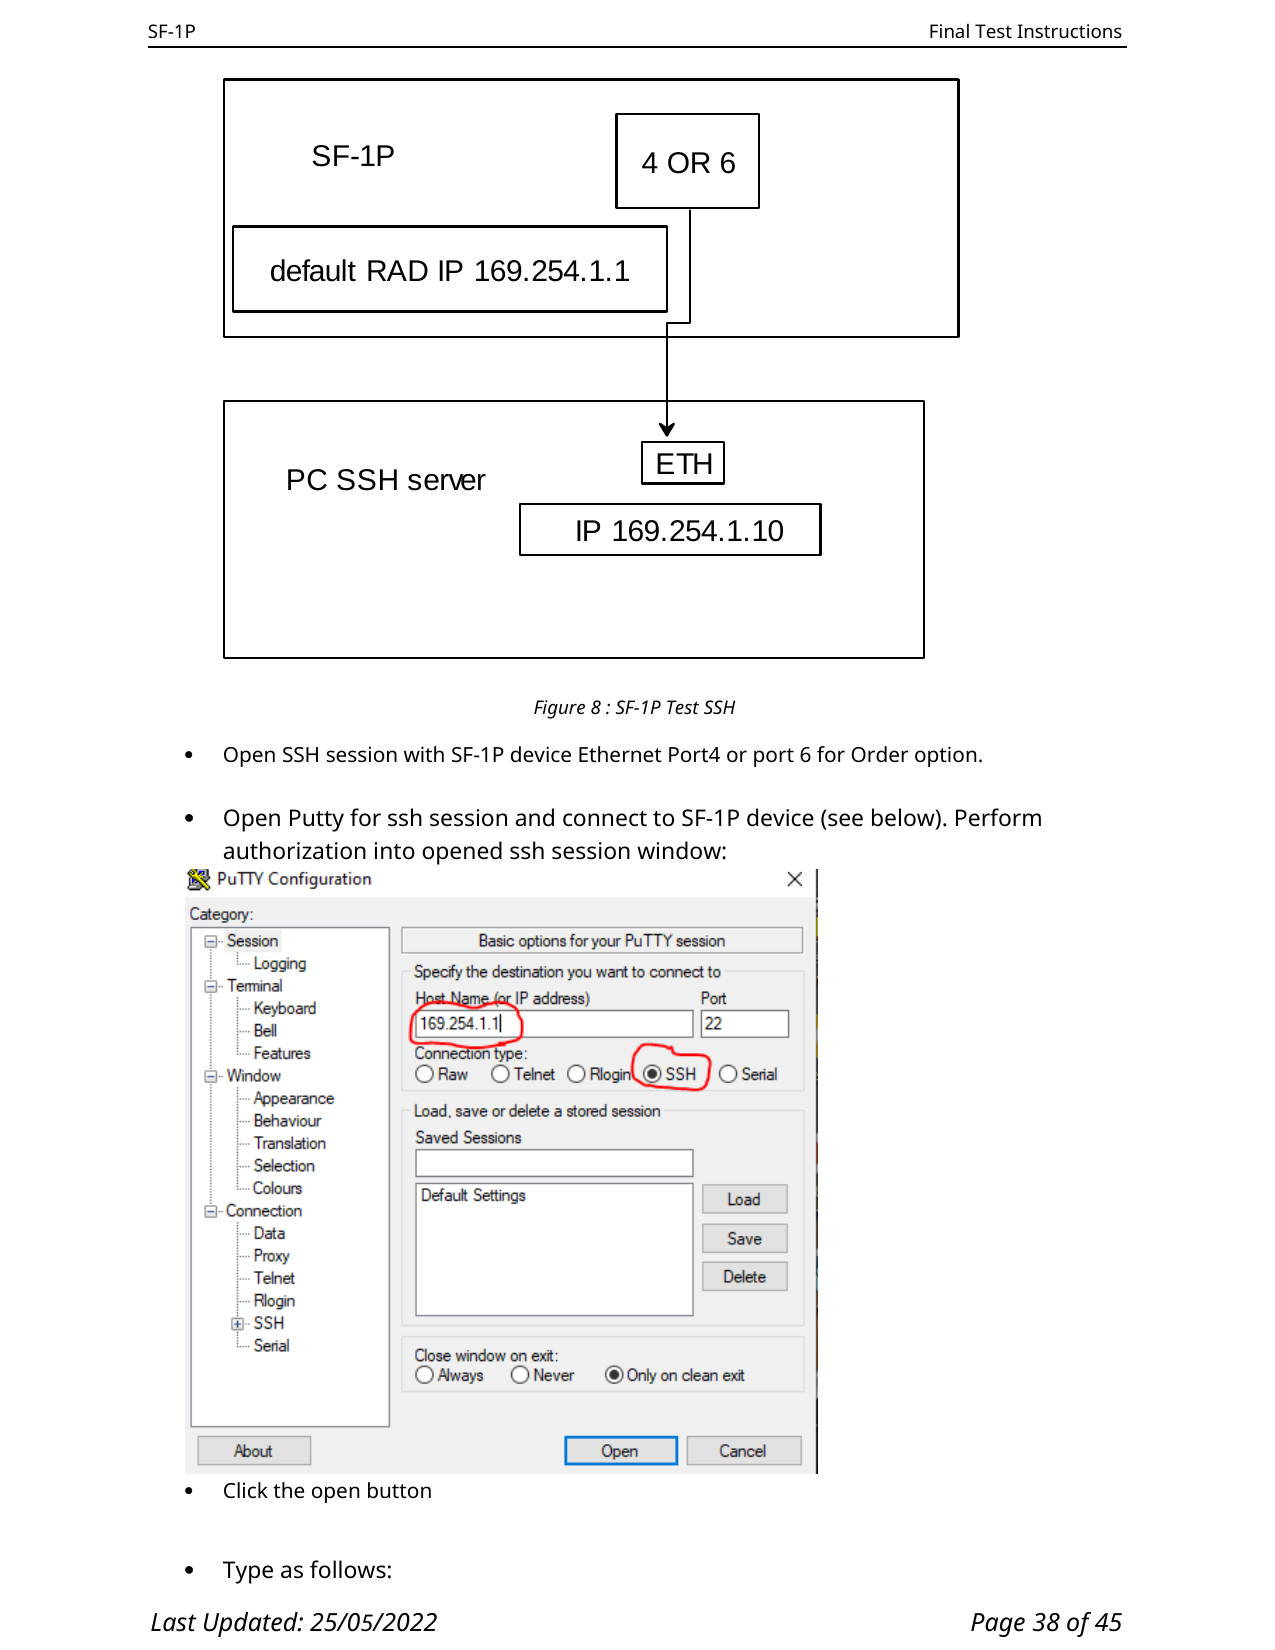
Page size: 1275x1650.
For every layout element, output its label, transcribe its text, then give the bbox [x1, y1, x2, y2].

list Click the open button [185, 1476, 1127, 1504]
list Type as follows: [185, 1554, 1122, 1585]
picture [185, 869, 818, 1474]
text Figure 8 : SF-1P Test SSH [148, 694, 1123, 719]
list Open SSH session with SF-1P device Ethernet Port4 or port 6 for Order option. [185, 740, 1127, 769]
list Open Putty for ssh session and connect to SF-1P device (see below). Perform authorization into opened ssh session window: [185, 802, 1127, 867]
